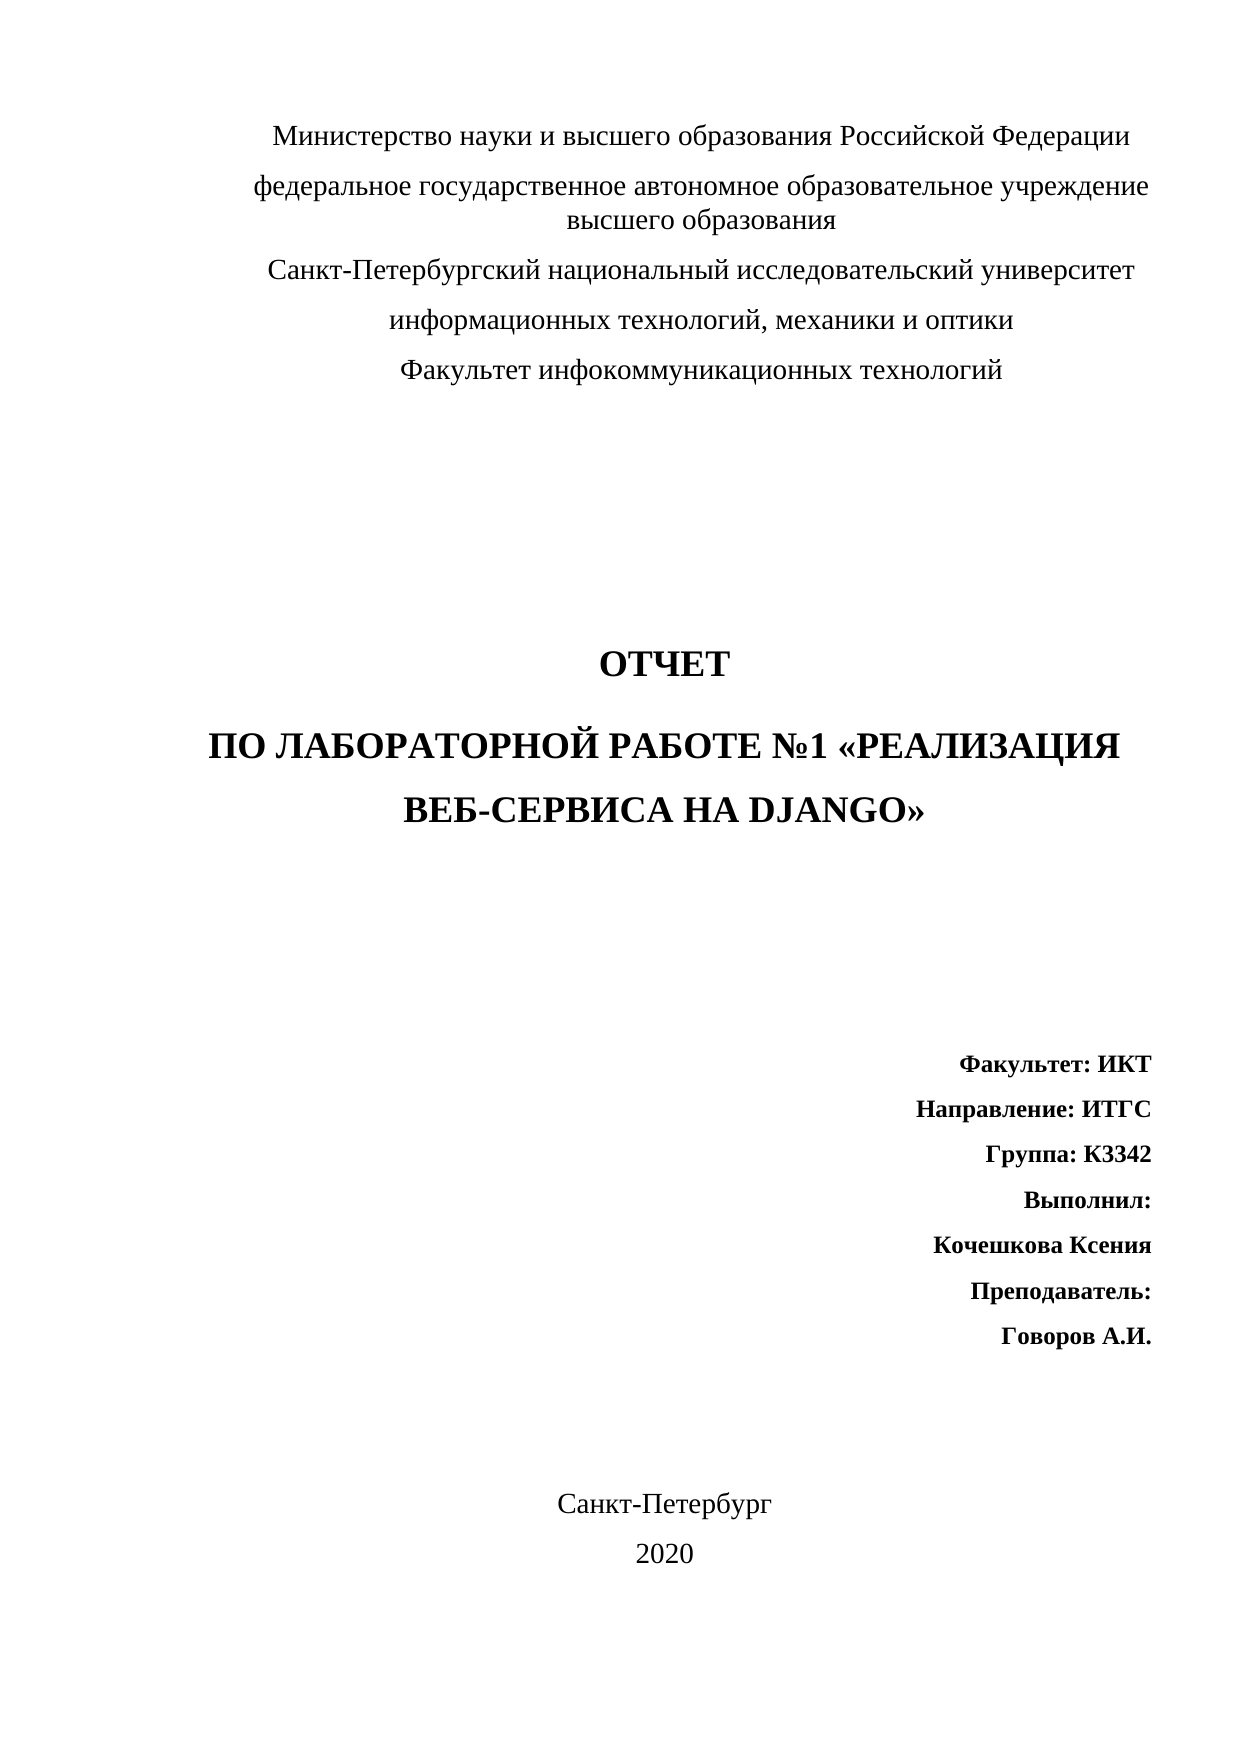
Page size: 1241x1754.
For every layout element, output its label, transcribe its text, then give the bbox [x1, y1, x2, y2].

text Министерство науки и высшего образования Российской Федерации [251, 118, 1152, 152]
text 2020 [177, 1536, 1152, 1570]
text Кочешкова Ксения [177, 1230, 1152, 1259]
text информационных технологий, механики и оптики [251, 302, 1152, 336]
text федеральное государственное автономное образовательное учреждение высшего образования [251, 168, 1152, 235]
text Говоров А.И. [177, 1321, 1152, 1350]
text Направление: ИТГС [177, 1094, 1152, 1123]
text Выполнил: [177, 1185, 1152, 1214]
text Санкт-Петербургский национальный исследовательский университет [251, 252, 1152, 286]
text ОТЧЕТ [177, 642, 1152, 685]
text ПО ЛАБОРАТОРНОЙ РАБОТЕ №1 «РЕАЛИЗАЦИЯ ВЕБ-СЕРВИСА НА DJANGO» [177, 723, 1152, 831]
text Группа: К3342 [177, 1139, 1152, 1168]
text Санкт-Петербург [177, 1486, 1152, 1520]
text Факультет инфокоммуникационных технологий [251, 352, 1152, 386]
text Факультет: ИКТ [177, 1049, 1152, 1077]
text Преподаватель: [177, 1276, 1152, 1304]
